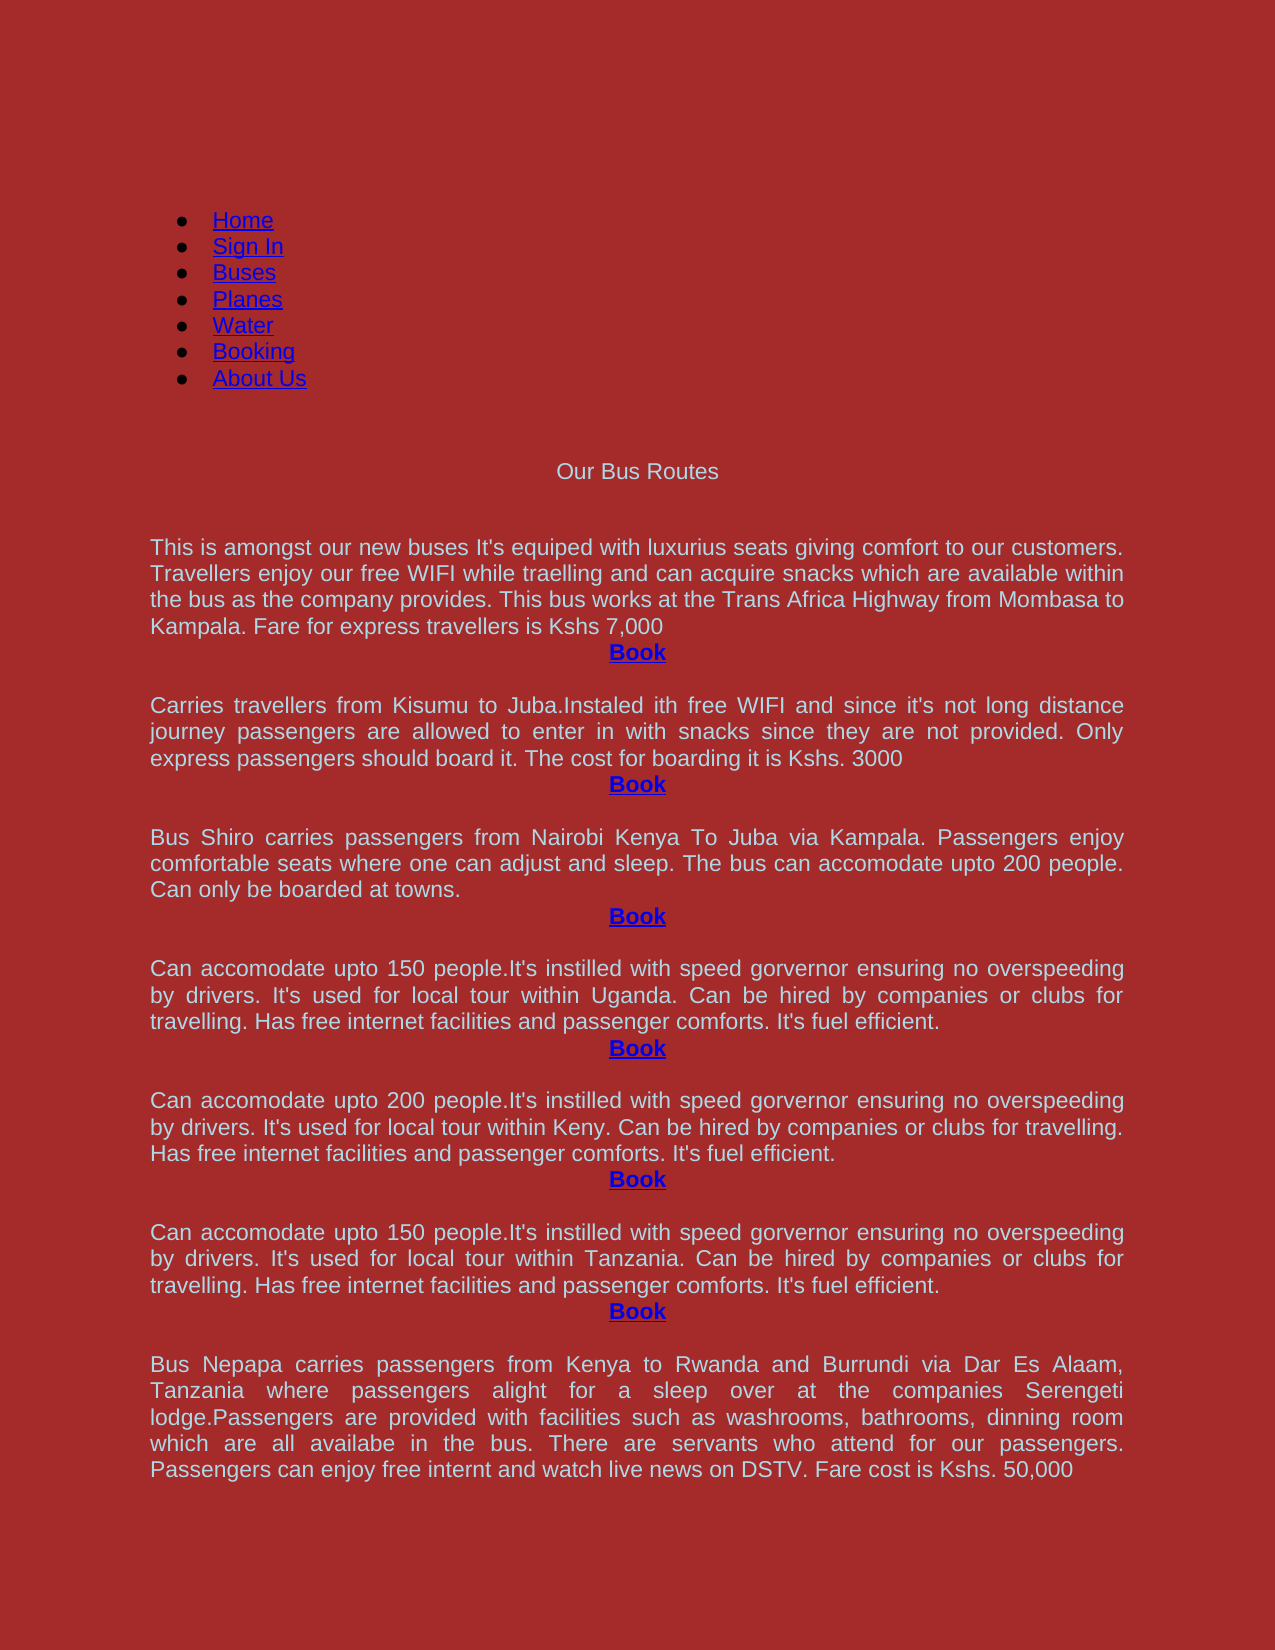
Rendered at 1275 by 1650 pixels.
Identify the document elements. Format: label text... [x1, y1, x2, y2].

text This is amongst our new buses It's equiped with luxurius seats giving comfort to our customers. Travellers enjoy our free WIFI while traelling and can acquire snacks which are available within the bus as the company provides. This bus works at the Trans Africa Highway from Mombasa to Kampala. Fare for express travellers is Kshs 7,000 [150, 534, 1125, 639]
text Can accomodate upto 150 people.It's instilled with speed gorvernor ensuring no overspeeding by drivers. It's used for local tour within Tanzania. Can be hired by companies or clubs for travelling. Has free internet facilities and passenger comforts. It's fuel efficient. [150, 1219, 1125, 1298]
text Book [150, 639, 1125, 666]
text Book [150, 1298, 1125, 1324]
text Can accomodate upto 150 people.It's instilled with speed gorvernor ensuring no overspeeding by drivers. It's used for local tour within Uganda. Can be hired by companies or clubs for travelling. Has free internet facilities and passenger comforts. It's fuel efficient. [150, 955, 1125, 1034]
list Planes [175, 286, 1125, 312]
list Sign In [175, 233, 1125, 259]
text Can accomodate upto 200 people.It's instilled with speed gorvernor ensuring no overspeeding by drivers. It's used for local tour within Keny. Can be hired by companies or clubs for travelling. Has free internet facilities and passenger comforts. It's fuel efficient. [150, 1087, 1125, 1166]
list Booking [175, 338, 1125, 365]
list Buses [175, 259, 1125, 286]
list Home [175, 207, 1125, 233]
text Book [150, 771, 1125, 797]
text Our Bus Routes [150, 458, 1125, 484]
text Bus Shiro carries passengers from Nairobi Kenya To Juba via Kampala. Passengers enjoy comfortable seats where one can adjust and sleep. The bus can accomodate upto 200 people. Can only be boarded at towns. [150, 824, 1125, 903]
text Book [150, 903, 1125, 929]
text Book [150, 1166, 1125, 1193]
list About Us [175, 365, 1125, 391]
text Bus Nepapa carries passengers from Kenya to Rwanda and Burrundi via Dar Es Alaam, Tanzania where passengers alight for a sleep over at the companies Serengeti lodge.Passengers are provided with facilities such as washrooms, bathrooms, dinning room which are all availabe in the bus. There are servants who attend for our passengers. Passengers can enjoy free internt and watch live news on DSTV. Fare cost is Kshs. 50,000 [150, 1351, 1125, 1482]
text Book [150, 1034, 1125, 1061]
list Water [175, 312, 1125, 338]
text Carries travellers from Kisumu to Juba.Instaled ith free WIFI and since it's not long distance journey passengers are allowed to enter in with snacks since they are not provided. Only express passengers should board it. The cost for boarding it is Kshs. 3000 [150, 692, 1125, 771]
